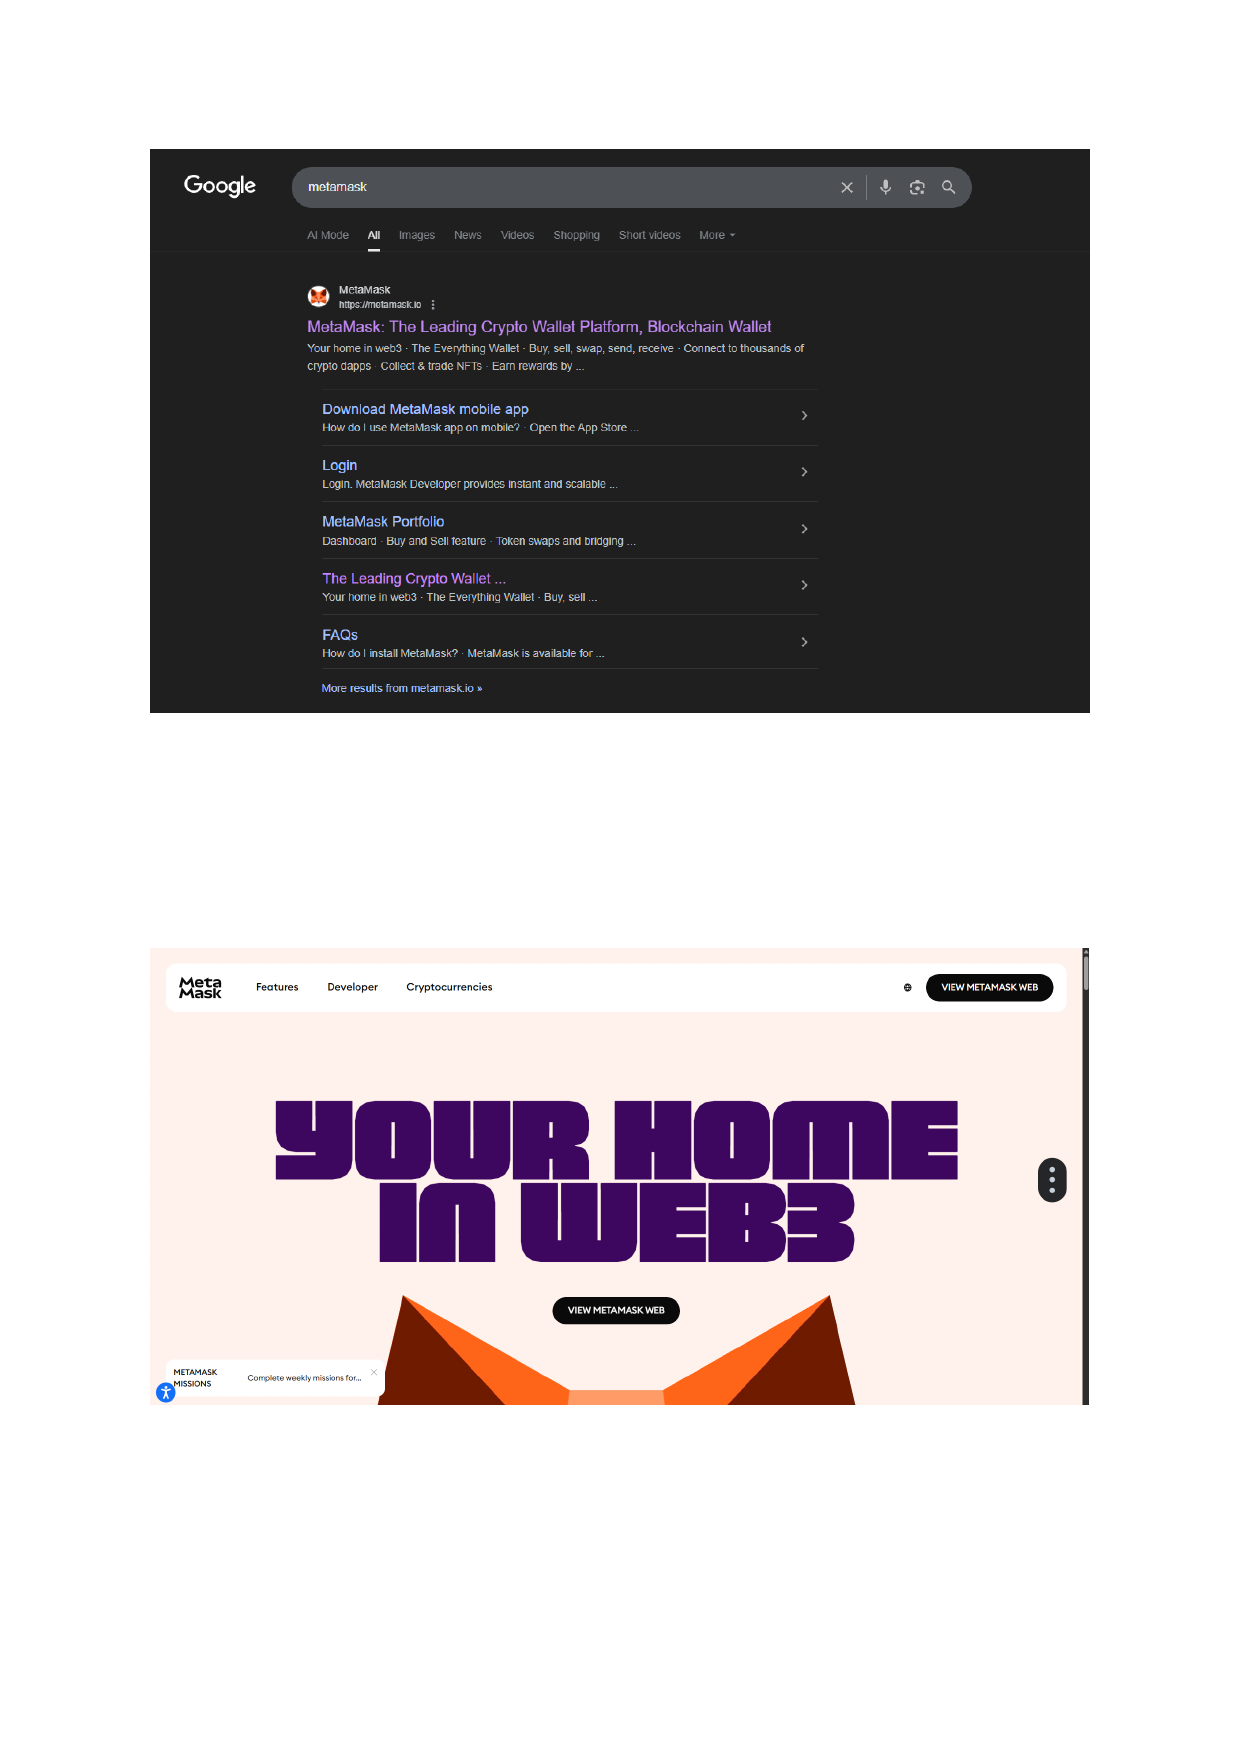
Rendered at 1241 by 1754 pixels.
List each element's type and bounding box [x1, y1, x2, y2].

picture [150, 948, 1089, 1405]
picture [150, 149, 1090, 713]
